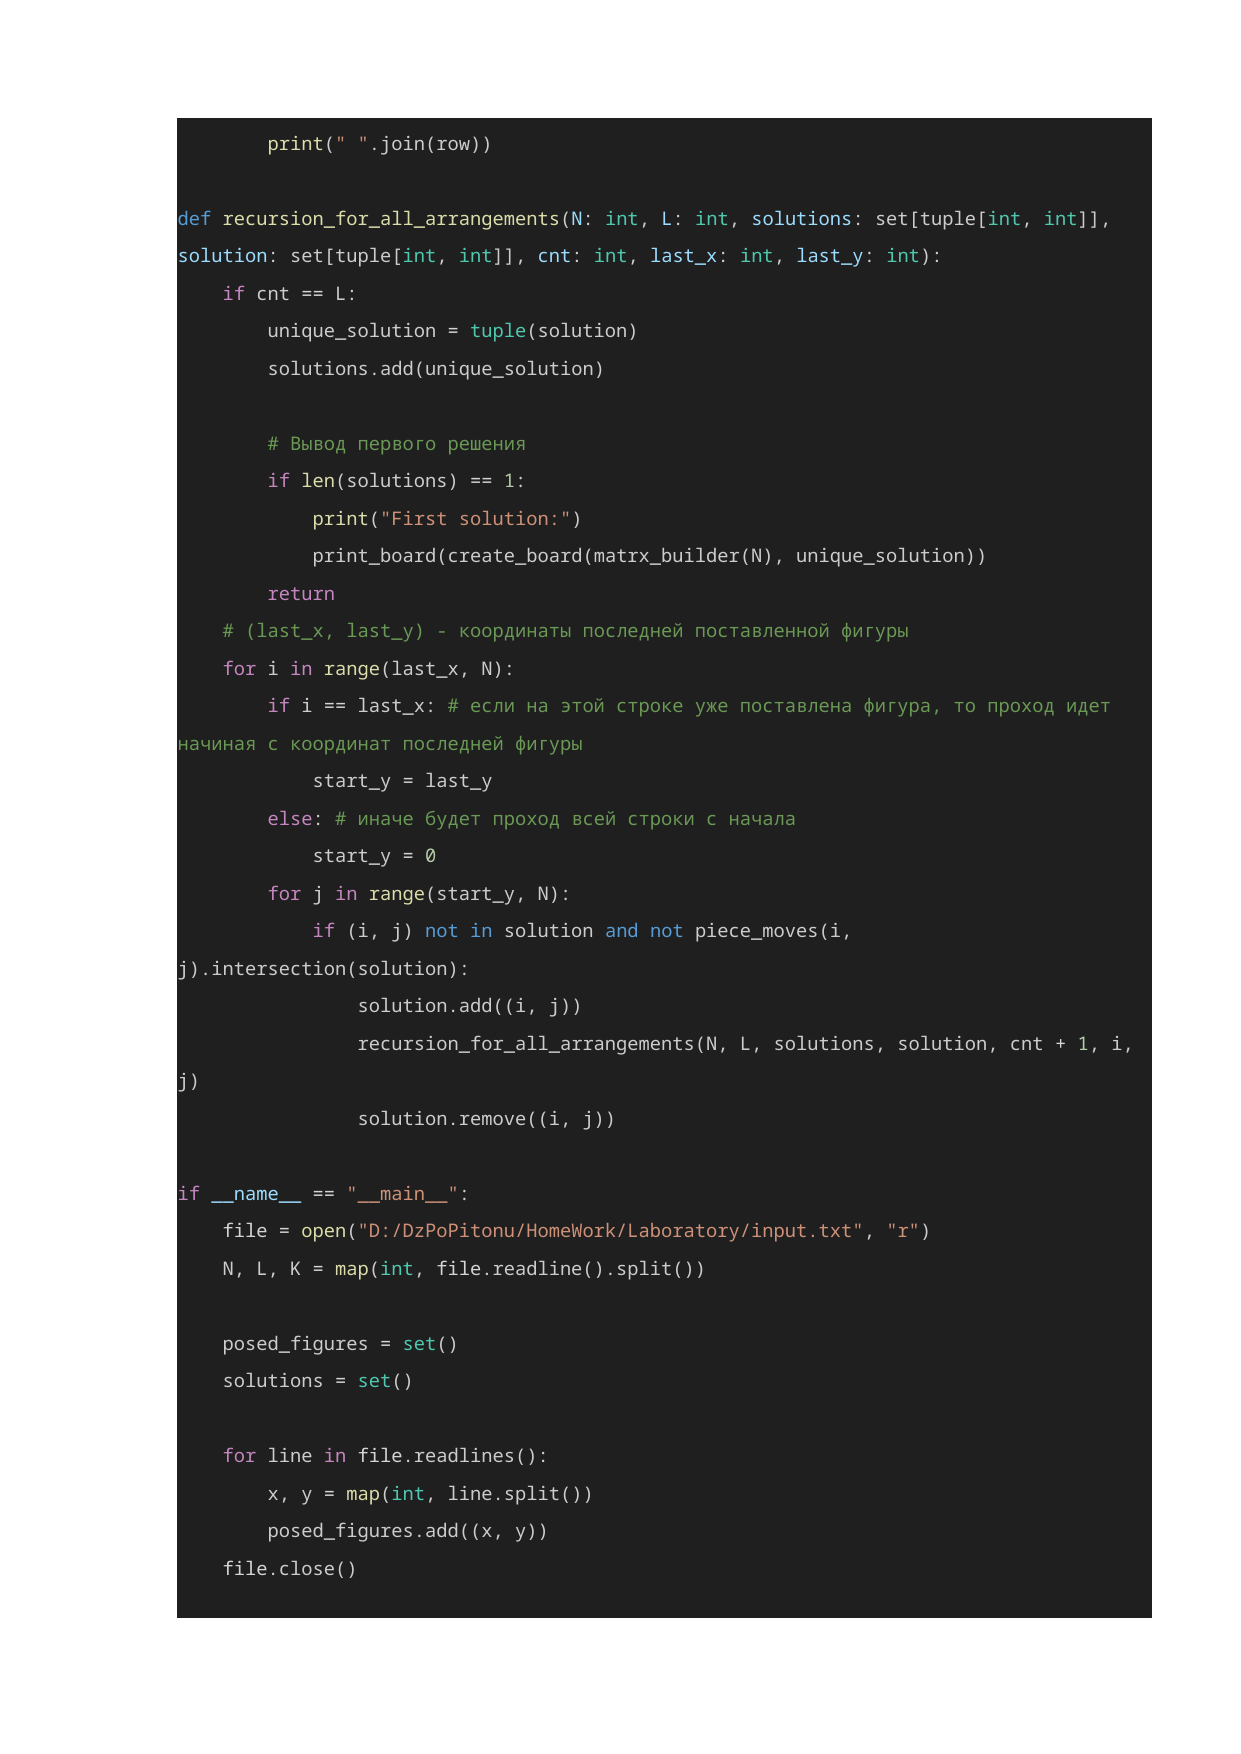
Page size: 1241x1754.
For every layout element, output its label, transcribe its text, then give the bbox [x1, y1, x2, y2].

text solutions.add(unique_solution) [177, 343, 1152, 381]
text # (last_x, last_y) - координаты последней поставленной фигуры [177, 606, 1152, 643]
text print("First solution:") [177, 493, 1152, 531]
text unique_solution = tuple(solution) [177, 306, 1152, 343]
text if len(solutions) == 1: [177, 456, 1152, 493]
text for j in range(start_y, N): [177, 868, 1152, 906]
text posed_figures.add((x, y)) [177, 1506, 1152, 1543]
text print(" ".join(row)) [177, 118, 1152, 156]
text if cnt == L: [177, 268, 1152, 306]
text # Вывод первого решения [177, 418, 1152, 456]
text solution.add((i, j)) [177, 981, 1152, 1018]
text x, y = map(int, line.split()) [177, 1468, 1152, 1506]
text file = open("D:/DzPoPitonu/HomeWork/Laboratory/input.txt", "r") [177, 1206, 1152, 1243]
text if __name__ == "__main__": [177, 1168, 1152, 1206]
text start_y = 0 [177, 831, 1152, 868]
text recursion_for_all_arrangements(N, L, solutions, solution, cnt + 1, i, j) [177, 1018, 1152, 1093]
text start_y = last_y [177, 756, 1152, 793]
text solutions = set() [177, 1356, 1152, 1393]
text solution.remove((i, j)) [177, 1093, 1152, 1131]
text for line in file.readlines(): [177, 1431, 1152, 1468]
text else: # иначе будет проход всей строки с начала [177, 793, 1152, 831]
text def recursion_for_all_arrangements(N: int, L: int, solutions: set[tuple[int, int]], solution: set[tuple[int, int]], cnt: int, last_x: int, last_y: int): [177, 193, 1152, 268]
text if i == last_x: # если на этой строке уже поставлена фигура, то проход идет начиная с координат последней фигуры [177, 681, 1152, 756]
text if (i, j) not in solution and not piece_moves(i, j).intersection(solution): [177, 906, 1152, 981]
text print_board(create_board(matrx_builder(N), unique_solution)) [177, 531, 1152, 568]
text N, L, K = map(int, file.readline().split()) [177, 1243, 1152, 1281]
text return [177, 568, 1152, 606]
text posed_figures = set() [177, 1318, 1152, 1356]
text file.close() [177, 1543, 1152, 1581]
text for i in range(last_x, N): [177, 643, 1152, 681]
